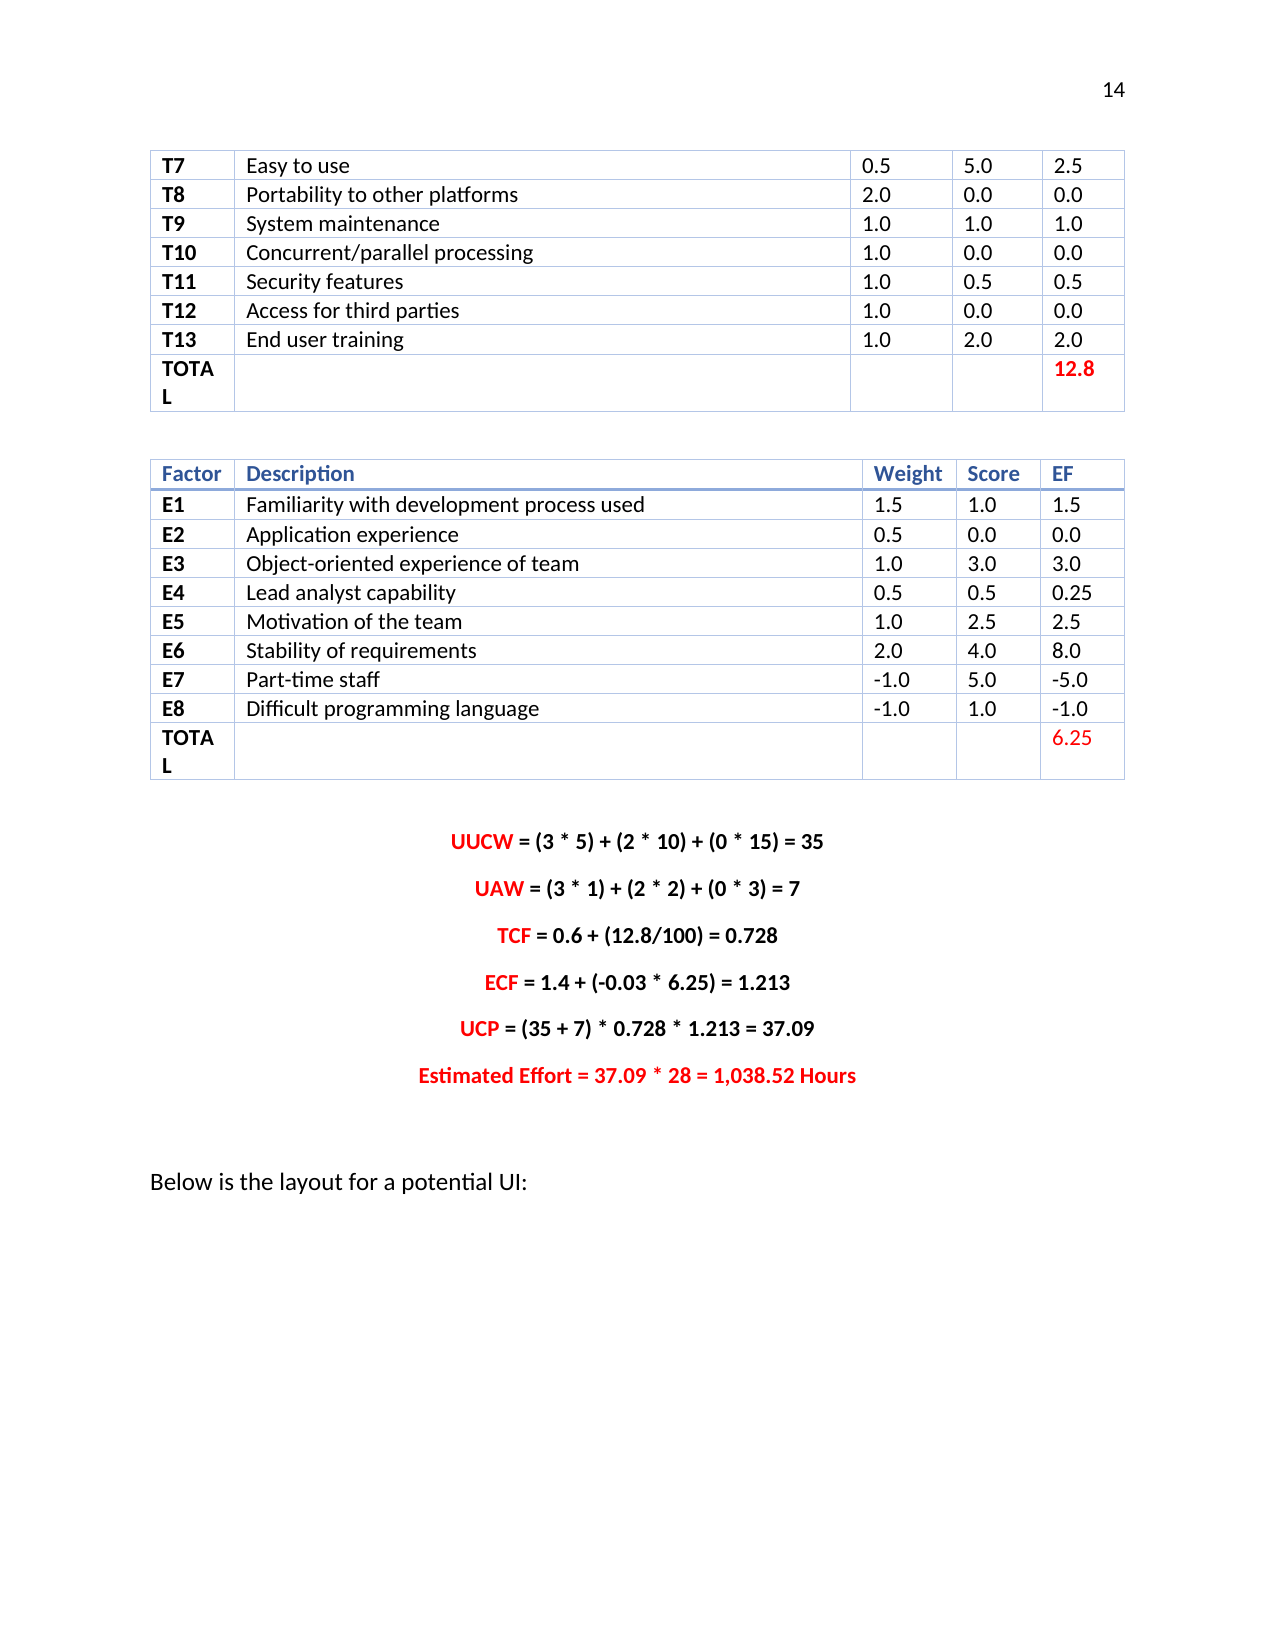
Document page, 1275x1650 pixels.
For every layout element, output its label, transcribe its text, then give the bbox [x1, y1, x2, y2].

subtitle TCF = 0.6 + (12.8/100) = 0.728 [150, 921, 1125, 949]
table_cell Concurrent/parallel processing [235, 238, 850, 266]
table_cell 0.0 [953, 296, 1042, 324]
subtitle ECF = 1.4 + (-0.03 * 6.25) = 1.213 [150, 968, 1125, 996]
subtitle Estimated Effort = 37.09 * 28 = 1,038.52 Hours [150, 1061, 1125, 1089]
table_cell [957, 723, 1040, 779]
table_cell 2.0 [863, 636, 956, 664]
table_cell -5.0 [1041, 665, 1124, 693]
table_cell 2.0 [953, 325, 1042, 353]
table_cell Motivation of the team [235, 607, 862, 635]
table_cell TOTAL [151, 355, 234, 411]
table_cell E1 [151, 491, 234, 519]
table_cell 1.5 [863, 491, 956, 519]
table_cell Easy to use [235, 151, 850, 179]
table_cell E2 [151, 520, 234, 548]
table_header Weight [863, 460, 956, 487]
table_cell Stability of requirements [235, 636, 862, 664]
subtitle UUCW = (3 * 5) + (2 * 10) + (0 * 15) = 35 [150, 827, 1125, 855]
subtitle UCP = (35 + 7) * 0.728 * 1.213 = 37.09 [150, 1014, 1125, 1043]
table_cell 0.5 [863, 578, 956, 606]
table_cell 3.0 [1041, 549, 1124, 577]
table_cell 3.0 [957, 549, 1040, 577]
table_cell 0.0 [1041, 520, 1124, 548]
table_cell 4.0 [957, 636, 1040, 664]
table_cell 2.5 [1041, 607, 1124, 635]
table_cell 8.0 [1041, 636, 1124, 664]
table_cell 1.0 [851, 267, 952, 295]
table_cell [235, 723, 862, 779]
table_cell T11 [151, 267, 234, 295]
table_cell E6 [151, 636, 234, 664]
table_cell 0.0 [957, 520, 1040, 548]
subtitle UAW = (3 * 1) + (2 * 2) + (0 * 3) = 7 [150, 874, 1125, 902]
table_cell [235, 355, 850, 411]
table_cell 0.5 [1043, 267, 1124, 295]
table_cell 1.5 [1041, 491, 1124, 519]
table_cell T13 [151, 325, 234, 353]
table_cell 0.5 [957, 578, 1040, 606]
table_cell Part-time staff [235, 665, 862, 693]
table_cell 6.25 [1041, 723, 1124, 779]
table_cell 0.0 [1043, 238, 1124, 266]
table_cell -1.0 [863, 694, 956, 722]
table_cell 0.5 [851, 151, 952, 179]
table_cell 12.8 [1043, 355, 1124, 411]
table_cell 1.0 [851, 238, 952, 266]
table_cell 1.0 [851, 325, 952, 353]
table_cell TOTAL [151, 723, 234, 779]
text Below is the layout for a potential UI: [150, 1166, 1125, 1197]
table_cell Difficult programming language [235, 694, 862, 722]
table_cell Security features [235, 267, 850, 295]
table_cell T7 [151, 151, 234, 179]
table_header Factor [151, 460, 234, 487]
table_cell 1.0 [851, 209, 952, 237]
table_header Score [957, 460, 1040, 487]
table_cell Portability to other platforms [235, 180, 850, 208]
table_cell System maintenance [235, 209, 850, 237]
table_cell [863, 723, 956, 779]
table_cell E8 [151, 694, 234, 722]
table_cell 5.0 [957, 665, 1040, 693]
table_cell Familiarity with development process used [235, 491, 862, 519]
table_cell 2.0 [851, 180, 952, 208]
table_cell T12 [151, 296, 234, 324]
table_cell 2.5 [1043, 151, 1124, 179]
table_cell T10 [151, 238, 234, 266]
table_cell Object-oriented experience of team [235, 549, 862, 577]
table_cell 2.5 [957, 607, 1040, 635]
table_cell 1.0 [957, 491, 1040, 519]
table_cell 0.0 [1043, 180, 1124, 208]
table_cell 0.0 [1043, 296, 1124, 324]
table_cell E3 [151, 549, 234, 577]
table_cell [953, 355, 1042, 411]
table_cell -1.0 [1041, 694, 1124, 722]
table_cell E5 [151, 607, 234, 635]
table_cell Lead analyst capability [235, 578, 862, 606]
table_cell T9 [151, 209, 234, 237]
table_cell 0.25 [1041, 578, 1124, 606]
table_cell E4 [151, 578, 234, 606]
table_cell T8 [151, 180, 234, 208]
table_cell Application experience [235, 520, 862, 548]
table_cell 1.0 [953, 209, 1042, 237]
table_cell 1.0 [957, 694, 1040, 722]
table_cell 1.0 [1043, 209, 1124, 237]
table_header EF [1041, 460, 1124, 487]
table_cell 0.0 [953, 180, 1042, 208]
table_cell Access for third parties [235, 296, 850, 324]
table_cell 1.0 [863, 607, 956, 635]
table_cell End user training [235, 325, 850, 353]
table_header Description [235, 460, 862, 487]
table_cell [851, 355, 952, 411]
table_cell 0.5 [863, 520, 956, 548]
table_cell 1.0 [851, 296, 952, 324]
table_cell 1.0 [863, 549, 956, 577]
table_cell 2.0 [1043, 325, 1124, 353]
table_cell -1.0 [863, 665, 956, 693]
table_cell E7 [151, 665, 234, 693]
table_cell 0.0 [953, 238, 1042, 266]
table_cell 0.5 [953, 267, 1042, 295]
table_cell 5.0 [953, 151, 1042, 179]
